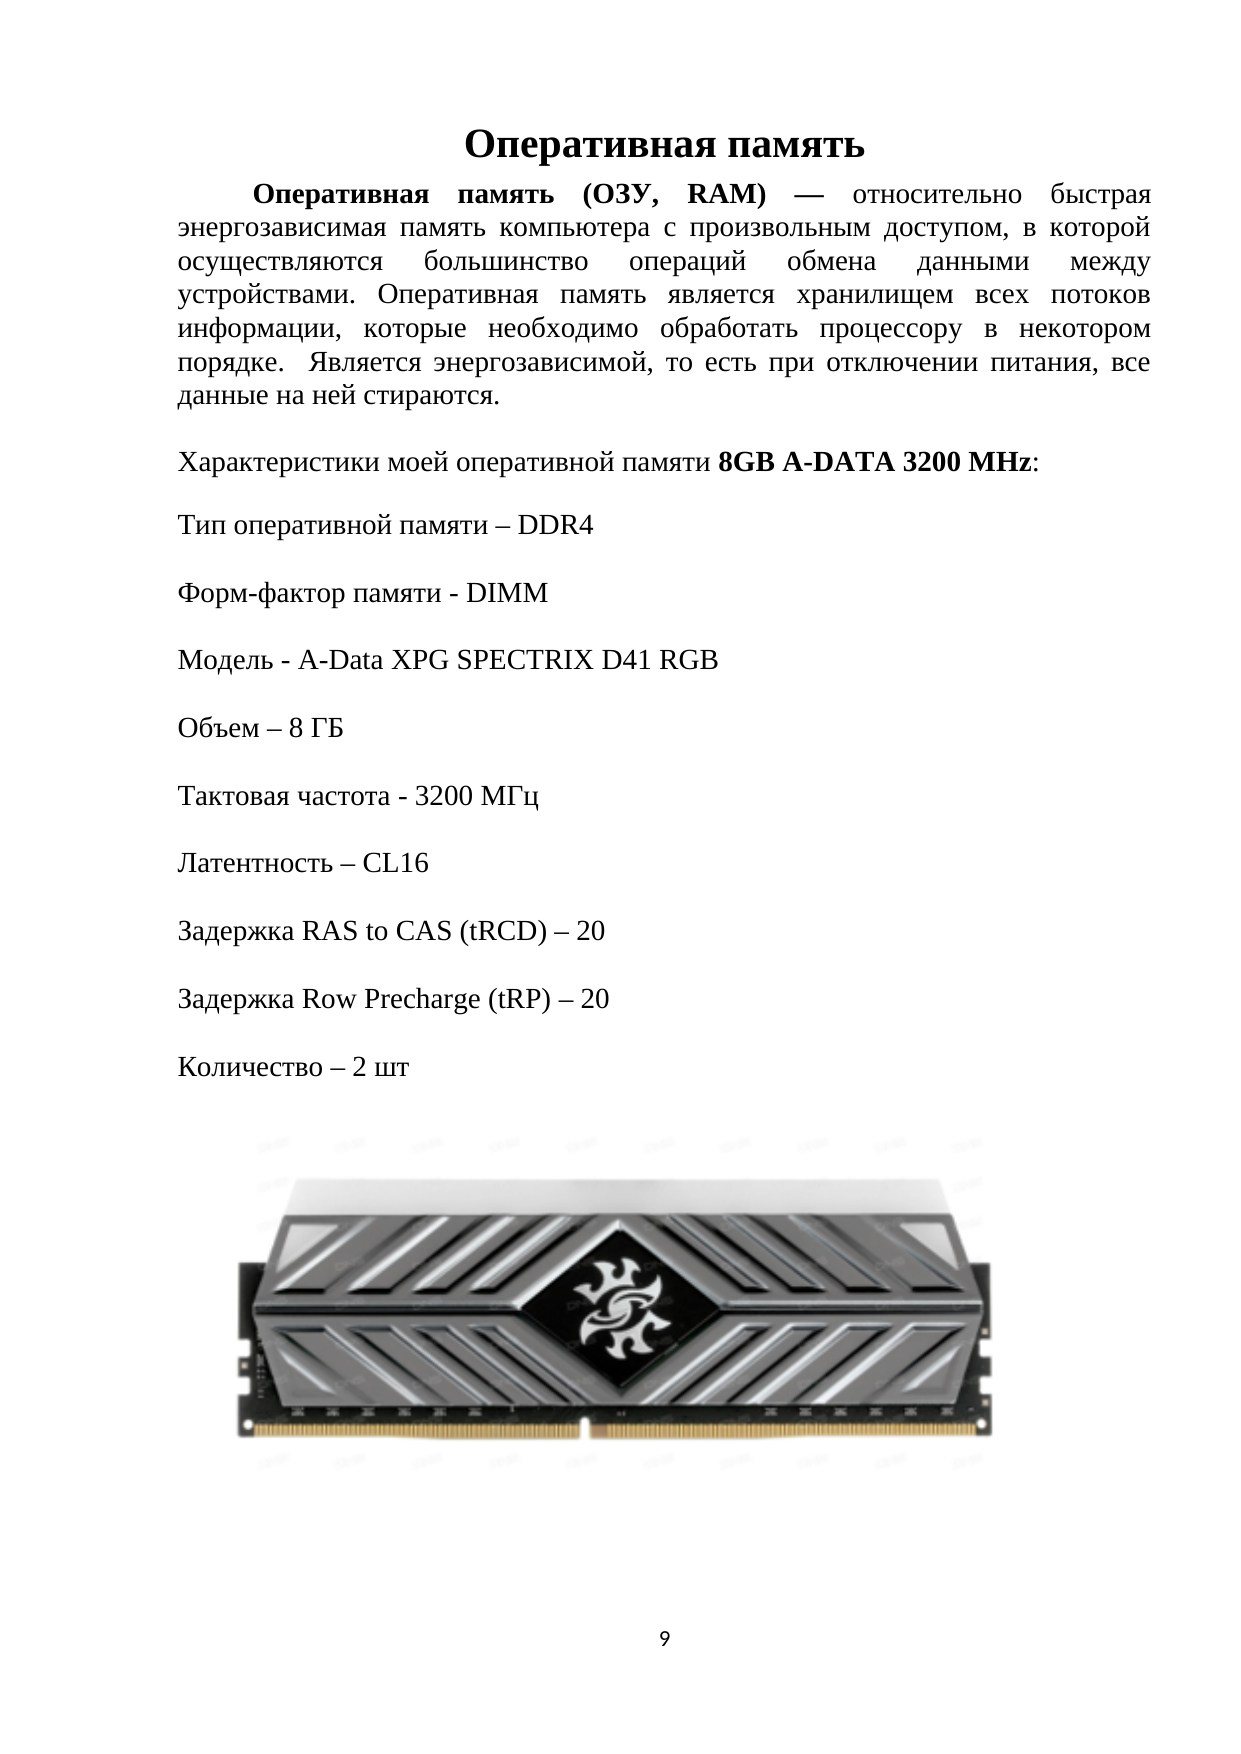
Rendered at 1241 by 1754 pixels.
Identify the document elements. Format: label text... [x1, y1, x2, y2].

picture [177, 1116, 1054, 1480]
text Задержка Row Precharge (tRP) – 20 [177, 981, 1152, 1014]
subtitle Оперативная память [177, 118, 1152, 166]
text Латентность – CL16 [177, 846, 1152, 879]
text Тактовая частота - 3200 МГц [177, 778, 1152, 811]
text Форм-фактор памяти - DIMM [177, 575, 1152, 608]
text Количество – 2 шт [177, 1049, 1152, 1082]
text Оперативная память (ОЗУ, RAM) — относительно быстрая энергозависимая память компьютера с произвольным доступом, в которой осуществляются большинство операций обмена данными между устройствами. Оперативная память является хранилищем всех потоков информации, которые необходимо обработать процессору в некотором порядке. Является энергозависимой, то есть при отключении питания, все данные на ней стираются. [177, 176, 1152, 411]
text Объем – 8 ГБ [177, 710, 1152, 744]
text Задержка RAS to CAS (tRCD) – 20 [177, 913, 1152, 947]
text Модель - A-Data XPG SPECTRIX D41 RGB [177, 642, 1152, 676]
text Характеристики моей оперативной памяти 8GB A-DATA 3200 MHz: [177, 444, 1152, 478]
text Тип оперативной памяти – DDR4 [177, 507, 1152, 541]
